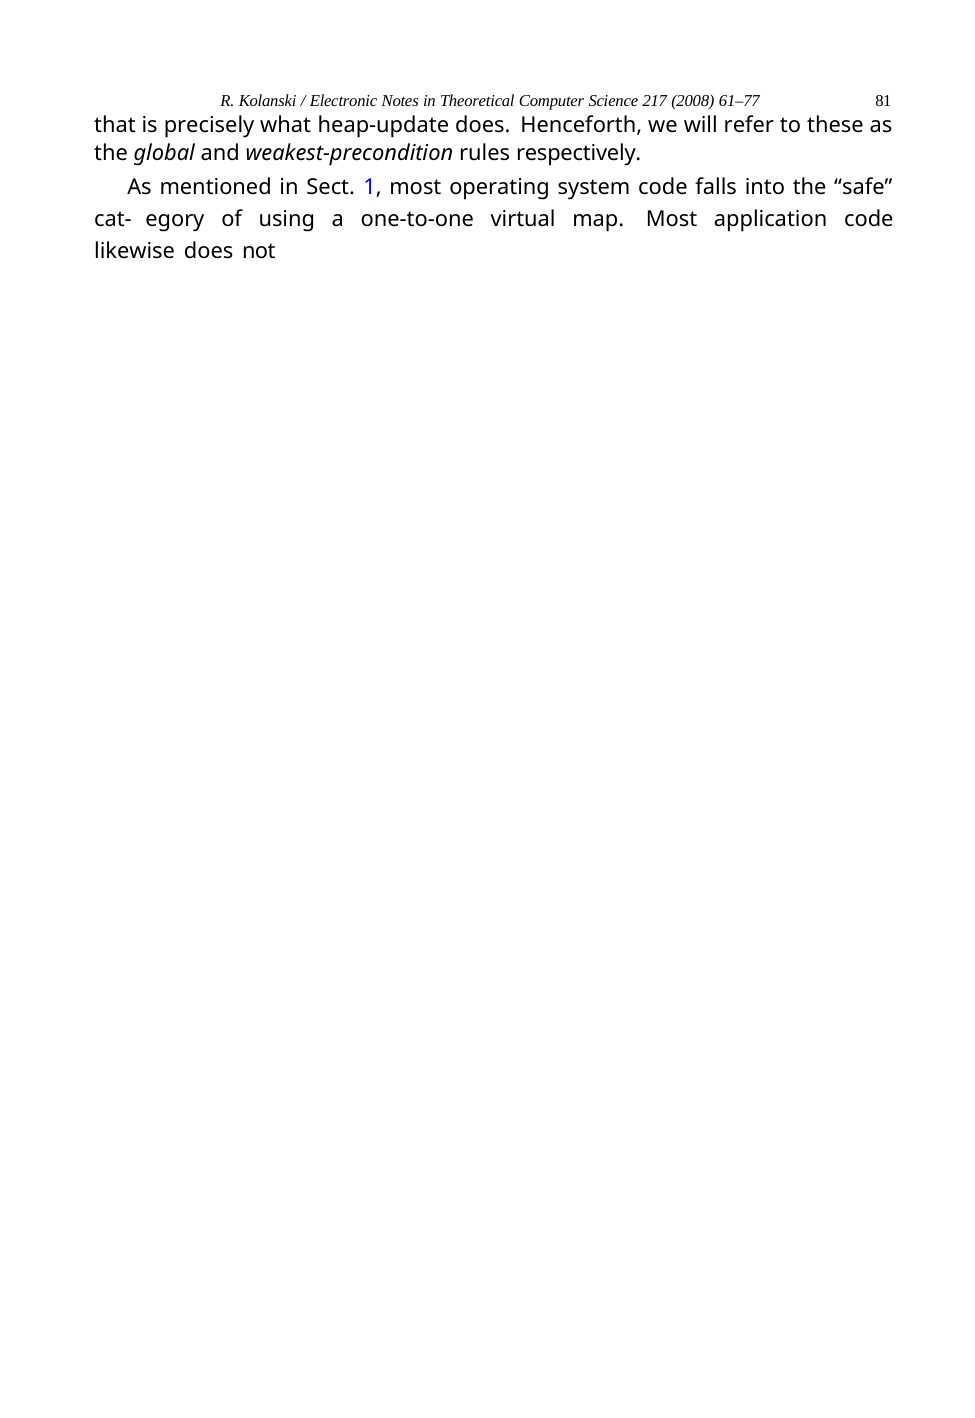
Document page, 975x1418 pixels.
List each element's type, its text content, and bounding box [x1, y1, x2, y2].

text As mentioned in Sect. 1, most operating system code falls into the “safe” cat- egory of using a one-to-one virtual map. Most application code likewise does not [94, 171, 893, 265]
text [94, 110, 893, 166]
